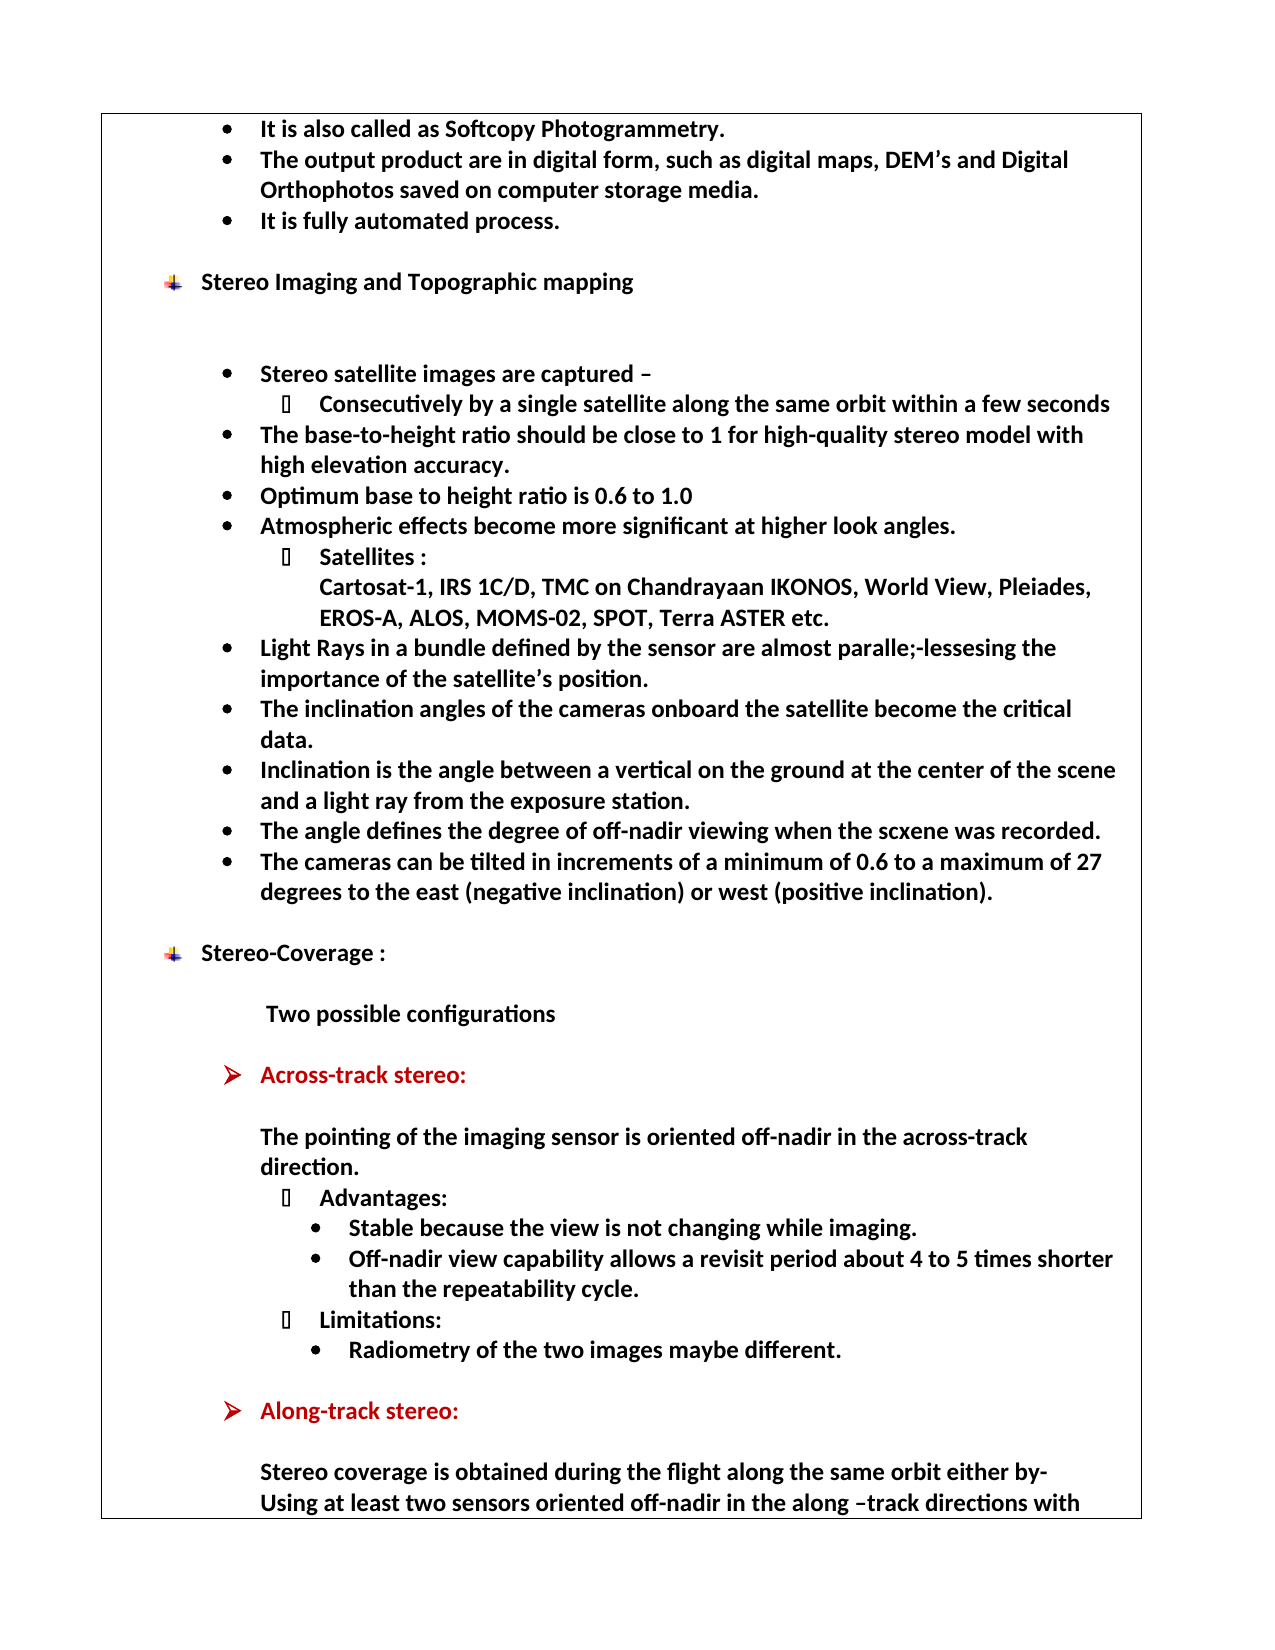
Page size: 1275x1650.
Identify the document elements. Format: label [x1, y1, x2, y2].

picture [164, 273, 182, 291]
picture [164, 945, 182, 962]
table_cell [102, 114, 1141, 1517]
